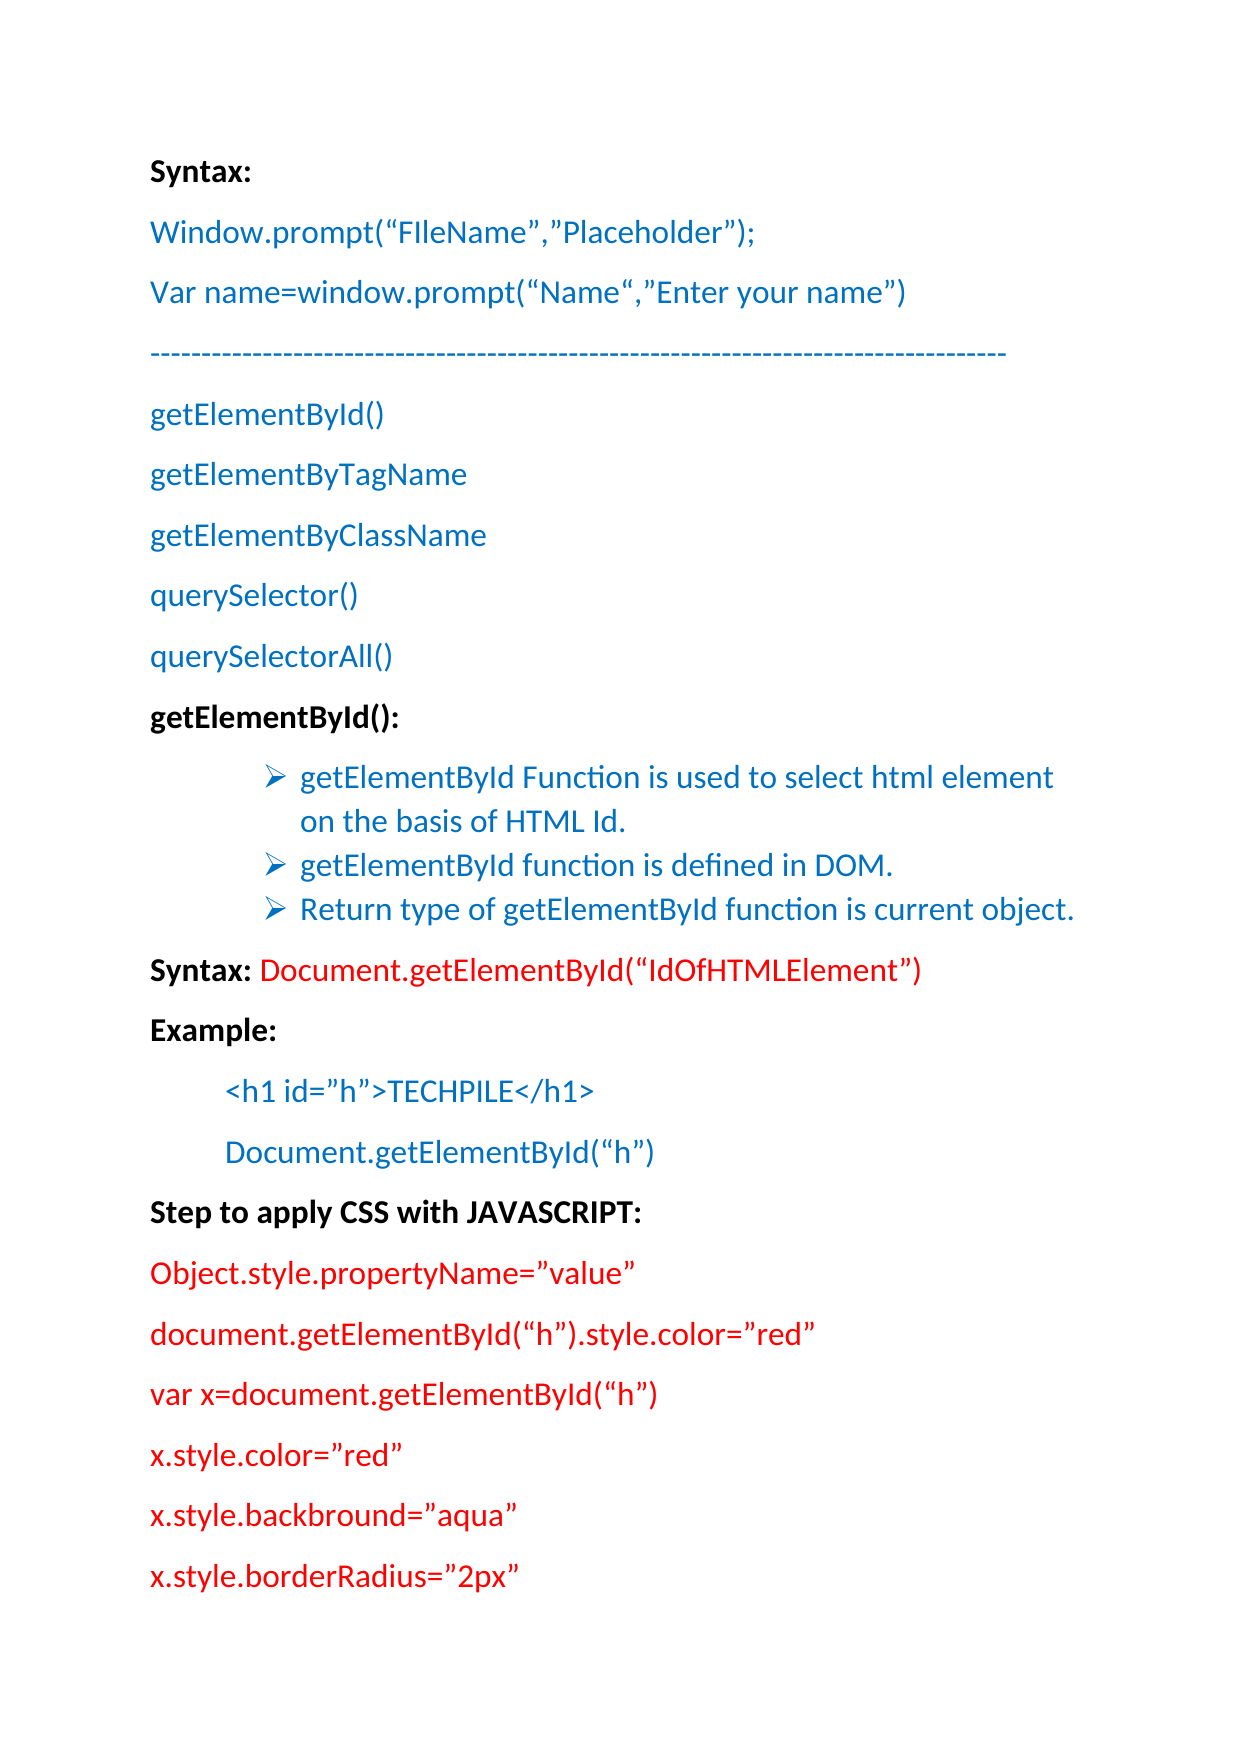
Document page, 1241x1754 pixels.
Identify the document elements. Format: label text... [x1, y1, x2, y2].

text querySelectorAll() [150, 635, 1090, 676]
text Document.getElementById(“h”) [150, 1131, 1090, 1171]
text Syntax: [150, 150, 1090, 191]
list Return type of getElementById function is current object. [262, 888, 1090, 929]
text x.style.borderRadius=”2px” [150, 1555, 1090, 1596]
text querySelector() [150, 574, 1090, 615]
text x.style.color=”red” [150, 1434, 1090, 1474]
text Var name=window.prompt(“Name“,”Enter your name”) [150, 271, 1090, 312]
list getElementById Function is used to select html element on the basis of HTML Id. [262, 756, 1090, 841]
text getElementByTagName [150, 453, 1090, 494]
list getElementById function is defined in DOM. [262, 844, 1090, 885]
text <h1 id=”h”>TECHPILE</h1> [150, 1070, 1090, 1111]
text getElementById() [150, 392, 1090, 433]
text getElementById(): [150, 696, 1090, 736]
text x.style.backbround=”aqua” [150, 1494, 1090, 1535]
text Object.style.propertyName=”value” [150, 1252, 1090, 1293]
text document.getElementById(“h”).style.color=”red” [150, 1312, 1090, 1353]
text var x=document.getElementById(“h”) [150, 1373, 1090, 1414]
text Syntax: Document.getElementById(“IdOfHTMLElement”) [150, 949, 1090, 989]
text getElementByClassName [150, 514, 1090, 554]
text ------------------------------------------------------------------------------------ [150, 332, 1090, 373]
text Window.prompt(“FIleName”,”Placeholder”); [150, 211, 1090, 251]
text Step to apply CSS with JAVASCRIPT: [150, 1191, 1090, 1232]
text Example: [150, 1009, 1090, 1050]
